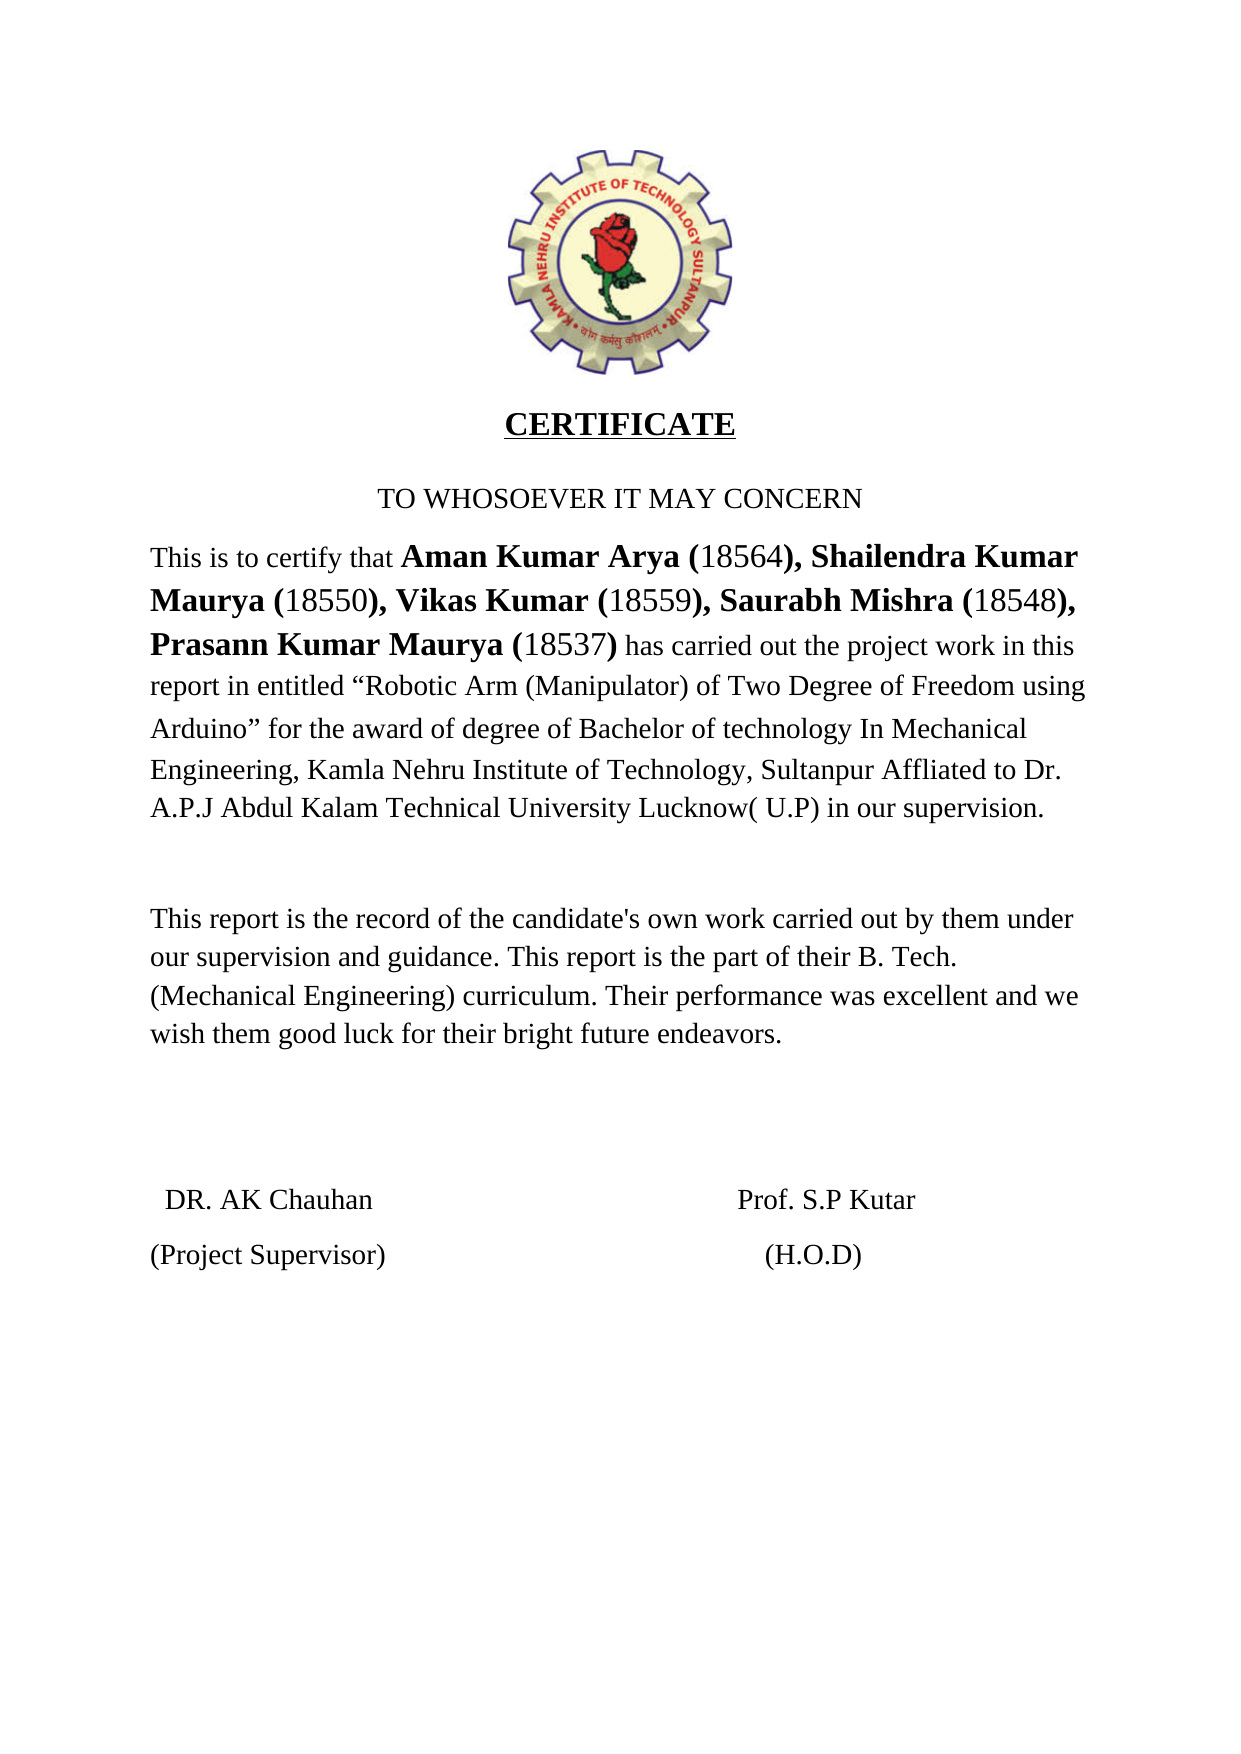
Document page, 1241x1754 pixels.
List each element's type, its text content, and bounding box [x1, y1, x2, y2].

text TO WHOSOEVER IT MAY CONCERN [150, 481, 1090, 514]
text DR. AK Chauhan Prof. S.P Kutar [150, 1182, 1090, 1216]
text (Project Supervisor) (H.O.D) [150, 1237, 1090, 1271]
text This report is the record of the candidate's own work carried out by them under our supervision and guidance. This report is the part of their B. Tech. (Mechanical Engineering) curriculum. Their performance was excellent and we wish them good luck for their bright future endeavors. [150, 901, 1090, 1050]
picture [507, 150, 733, 375]
text This is to certify that Aman Kumar Arya (18564), Shailendra Kumar Maurya (18550), Vikas Kumar (18559), Saurabh Mishra (18548), Prasann Kumar Maurya (18537) has carried out the project work in this report in entitled “Robotic Arm (Manipulator) of Two Degree of Freedom using Arduino” for the award of degree of Bachelor of technology In Mechanical Engineering, Kamla Nehru Institute of Technology, Sultanpur Affliated to Dr. A.P.J Abdul Kalam Technical University Lucknow( U.P) in our supervision. [150, 536, 1090, 824]
subtitle CERTIFICATE [150, 404, 1090, 443]
